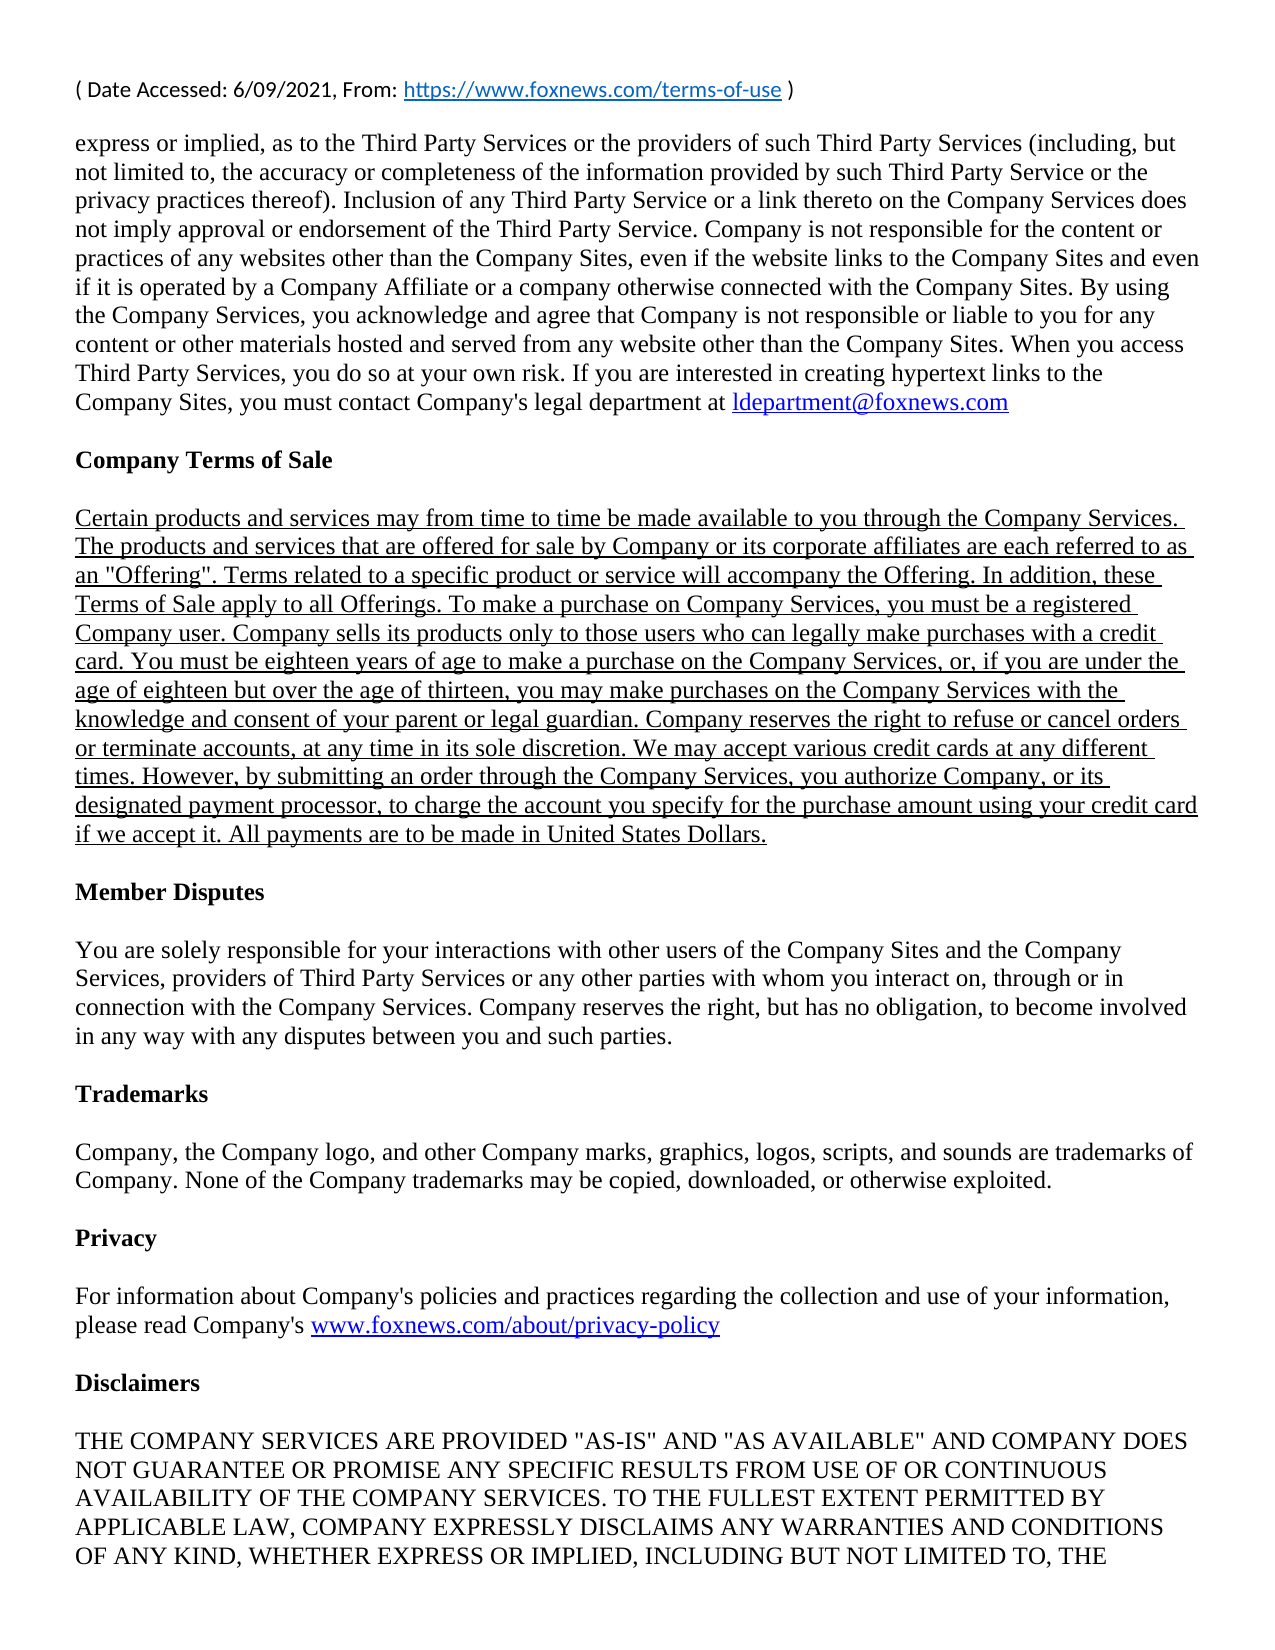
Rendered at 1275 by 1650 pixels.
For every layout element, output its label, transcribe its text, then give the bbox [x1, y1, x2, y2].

text Privacy [75, 1223, 1200, 1252]
text Disclaimers [75, 1368, 1200, 1397]
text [75, 128, 1200, 416]
text You are solely responsible for your interactions with other users of the Company Sites and the Company Services, providers of Third Party Services or any other parties with whom you interact on, through or in connection with the Company Services. Company reserves the right, but has no obligation, to become involved in any way with any disputes between you and such parties. [75, 935, 1200, 1050]
text Trademarks [75, 1079, 1200, 1108]
text Certain products and services may from time to time be made available to you through the Company Services. The products and services that are offered for sale by Company or its corporate affiliates are each referred to as an "Offering". Terms related to a specific product or service will accompany the Offering. In addition, these Terms of Sale apply to all Offerings. To make a purchase on Company Services, you must be a registered Company user. Company sells its products only to those users who can legally make purchases with a credit card. You must be eighteen years of age to make a purchase on the Company Services, or, if you are under the age of eighteen but over the age of thirteen, you may make purchases on the Company Services with the knowledge and consent of your parent or legal guardian. Company reserves the right to refuse or cancel orders or terminate accounts, at any time in its sole discretion. We may accept various credit cards at any different times. However, by submitting an order through the Company Services, you authorize Company, or its designated payment processor, to charge the account you specify for the purchase amount using your credit card if we accept it. All payments are to be made in United States Dollars. [75, 503, 1200, 848]
text Company, the Company logo, and other Company marks, graphics, logos, scripts, and sounds are trademarks of Company. None of the Company trademarks may be copied, downloaded, or otherwise exploited. [75, 1137, 1200, 1194]
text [75, 1426, 1200, 1570]
text For information about Company's policies and practices regarding the collection and use of your information, please read Company's www.foxnews.com/about/privacy-policy [75, 1281, 1200, 1339]
text Member Disputes [75, 877, 1200, 906]
text Company Terms of Sale [75, 445, 1200, 473]
